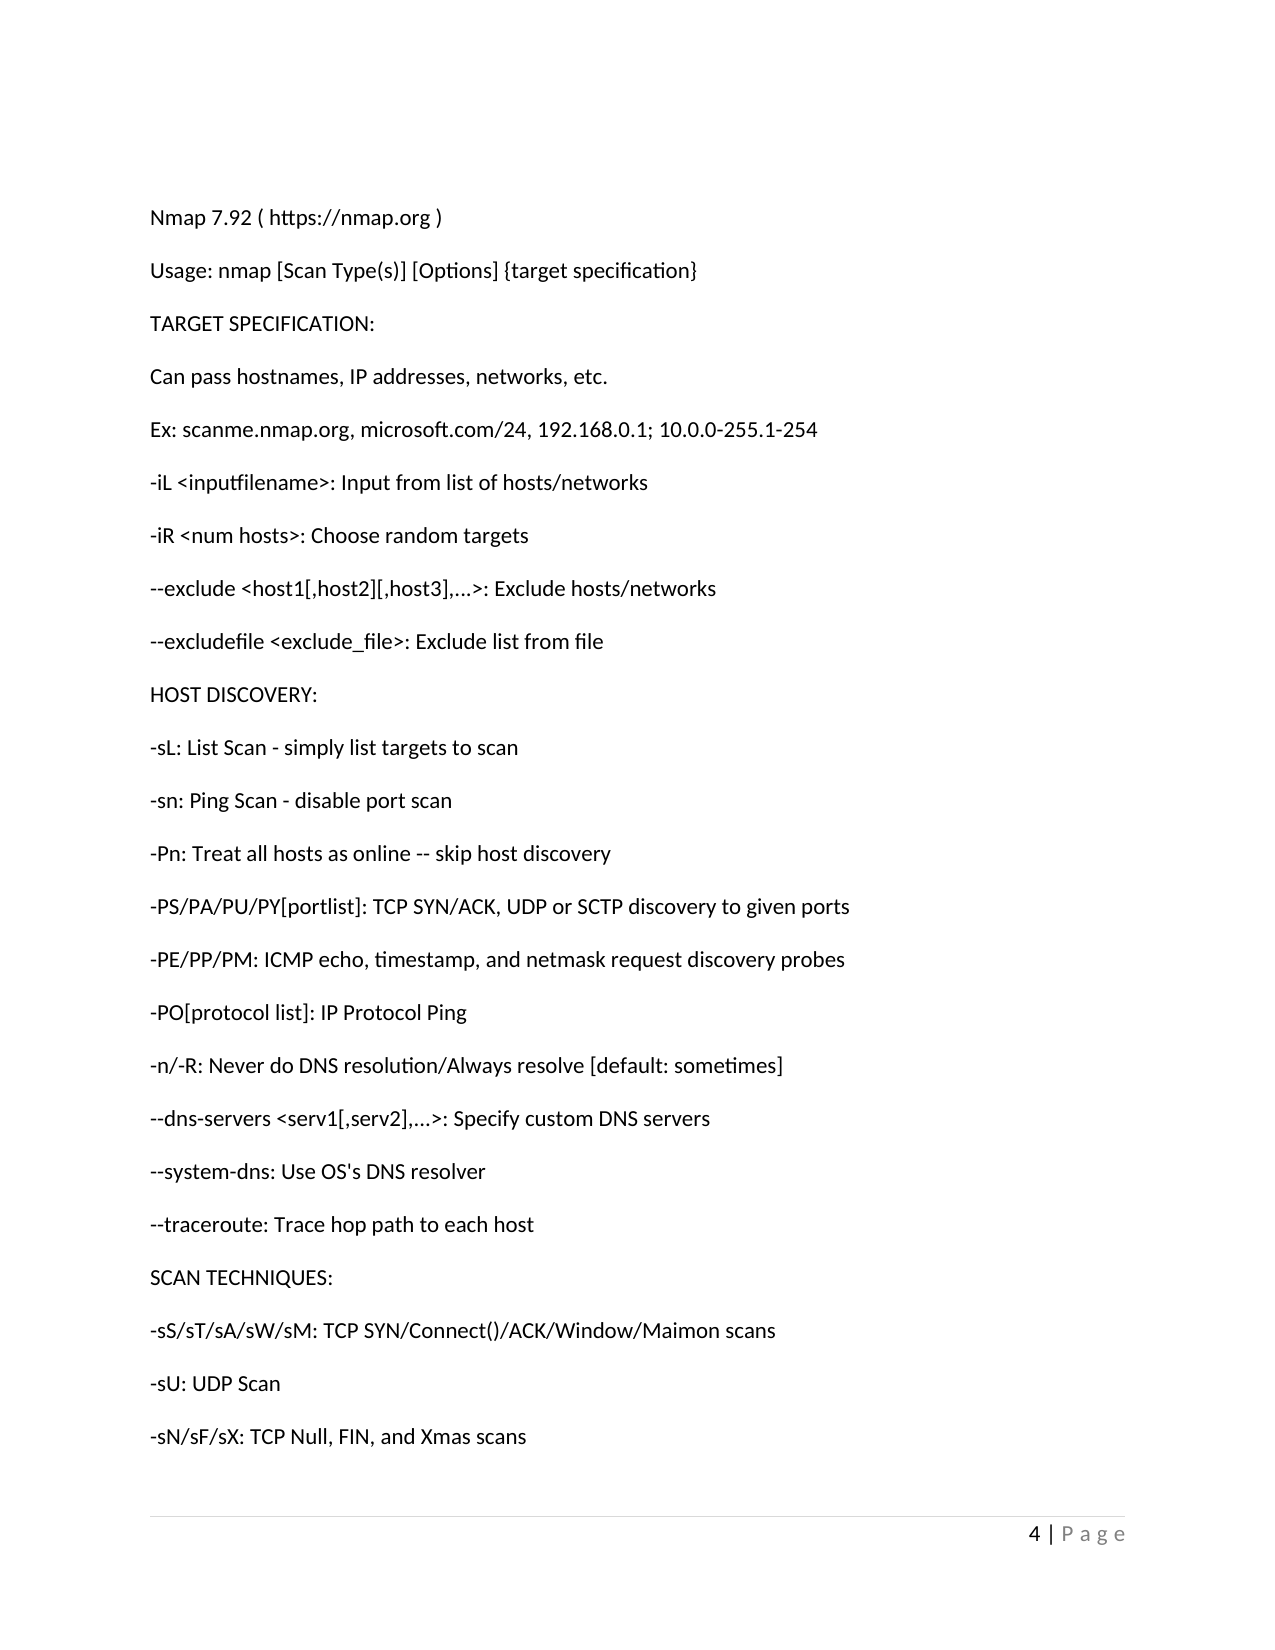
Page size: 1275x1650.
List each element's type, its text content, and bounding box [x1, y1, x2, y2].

text --exclude <host1[,host2][,host3],...>: Exclude hosts/networks [150, 574, 1125, 602]
text Ex: scanme.nmap.org, microsoft.com/24, 192.168.0.1; 10.0.0-255.1-254 [150, 415, 1125, 443]
text -sN/sF/sX: TCP Null, FIN, and Xmas scans [150, 1422, 1125, 1451]
text -PE/PP/PM: ICMP echo, timestamp, and netmask request discovery probes [150, 945, 1125, 973]
text --traceroute: Trace hop path to each host [150, 1210, 1125, 1238]
text -PS/PA/PU/PY[portlist]: TCP SYN/ACK, UDP or SCTP discovery to given ports [150, 892, 1125, 920]
text -iL <inputfilename>: Input from list of hosts/networks [150, 468, 1125, 496]
text Nmap 7.92 ( https://nmap.org ) [150, 203, 1125, 231]
text -n/-R: Never do DNS resolution/Always resolve [default: sometimes] [150, 1051, 1125, 1079]
text -sU: UDP Scan [150, 1369, 1125, 1397]
text -iR <num hosts>: Choose random targets [150, 521, 1125, 549]
text -Pn: Treat all hosts as online -- skip host discovery [150, 839, 1125, 867]
text -PO[protocol list]: IP Protocol Ping [150, 998, 1125, 1026]
text --system-dns: Use OS's DNS resolver [150, 1157, 1125, 1185]
text -sL: List Scan - simply list targets to scan [150, 733, 1125, 761]
text --dns-servers <serv1[,serv2],...>: Specify custom DNS servers [150, 1104, 1125, 1132]
text -sn: Ping Scan - disable port scan [150, 786, 1125, 814]
text Can pass hostnames, IP addresses, networks, etc. [150, 362, 1125, 390]
text TARGET SPECIFICATION: [150, 309, 1125, 337]
text --excludefile <exclude_file>: Exclude list from file [150, 627, 1125, 655]
text SCAN TECHNIQUES: [150, 1263, 1125, 1291]
text HOST DISCOVERY: [150, 680, 1125, 708]
text -sS/sT/sA/sW/sM: TCP SYN/Connect()/ACK/Window/Maimon scans [150, 1316, 1125, 1344]
text Usage: nmap [Scan Type(s)] [Options] {target specification} [150, 256, 1125, 284]
